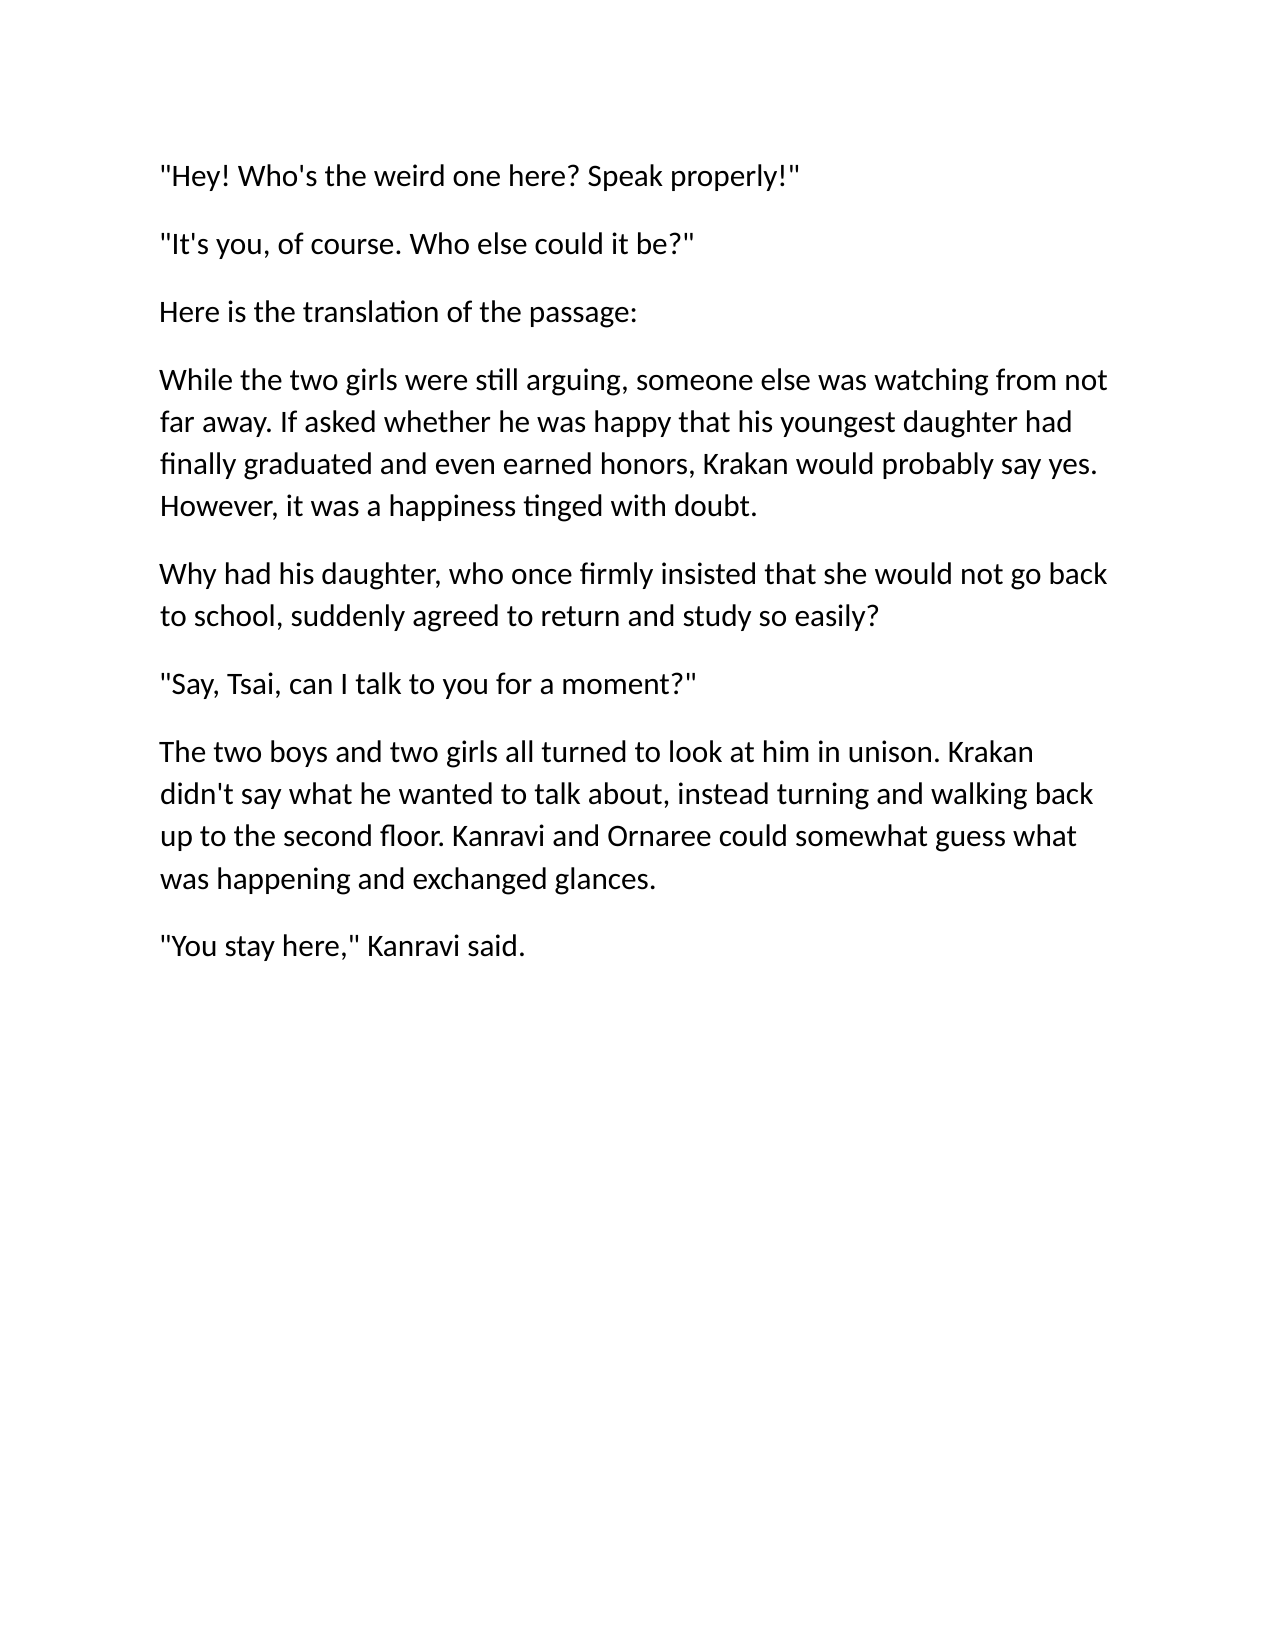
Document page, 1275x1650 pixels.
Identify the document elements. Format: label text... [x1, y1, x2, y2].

text "Hey! Who's the weird one here? Speak properly!" [159, 156, 1113, 194]
text "You stay here," Kanravi said. [159, 926, 1113, 964]
text The two boys and two girls all turned to look at him in unison. Krakan didn't say what he wanted to talk about, instead turning and walking back up to the second floor. Kanravi and Ornaree could somewhat guess what was happening and exchanged glances. [159, 732, 1113, 897]
text Here is the translation of the passage: [159, 292, 1113, 330]
text "Say, Tsai, can I talk to you for a moment?" [159, 664, 1113, 702]
text "It's you, of course. Who else could it be?" [159, 224, 1113, 262]
text Why had his daughter, who once firmly insisted that she would not go back to school, suddenly agreed to return and study so easily? [159, 554, 1113, 634]
text While the two girls were still arguing, someone else was watching from not far away. If asked whether he was happy that his youngest daughter had finally graduated and even earned honors, Krakan would probably say yes. However, it was a happiness tinged with doubt. [159, 359, 1113, 524]
